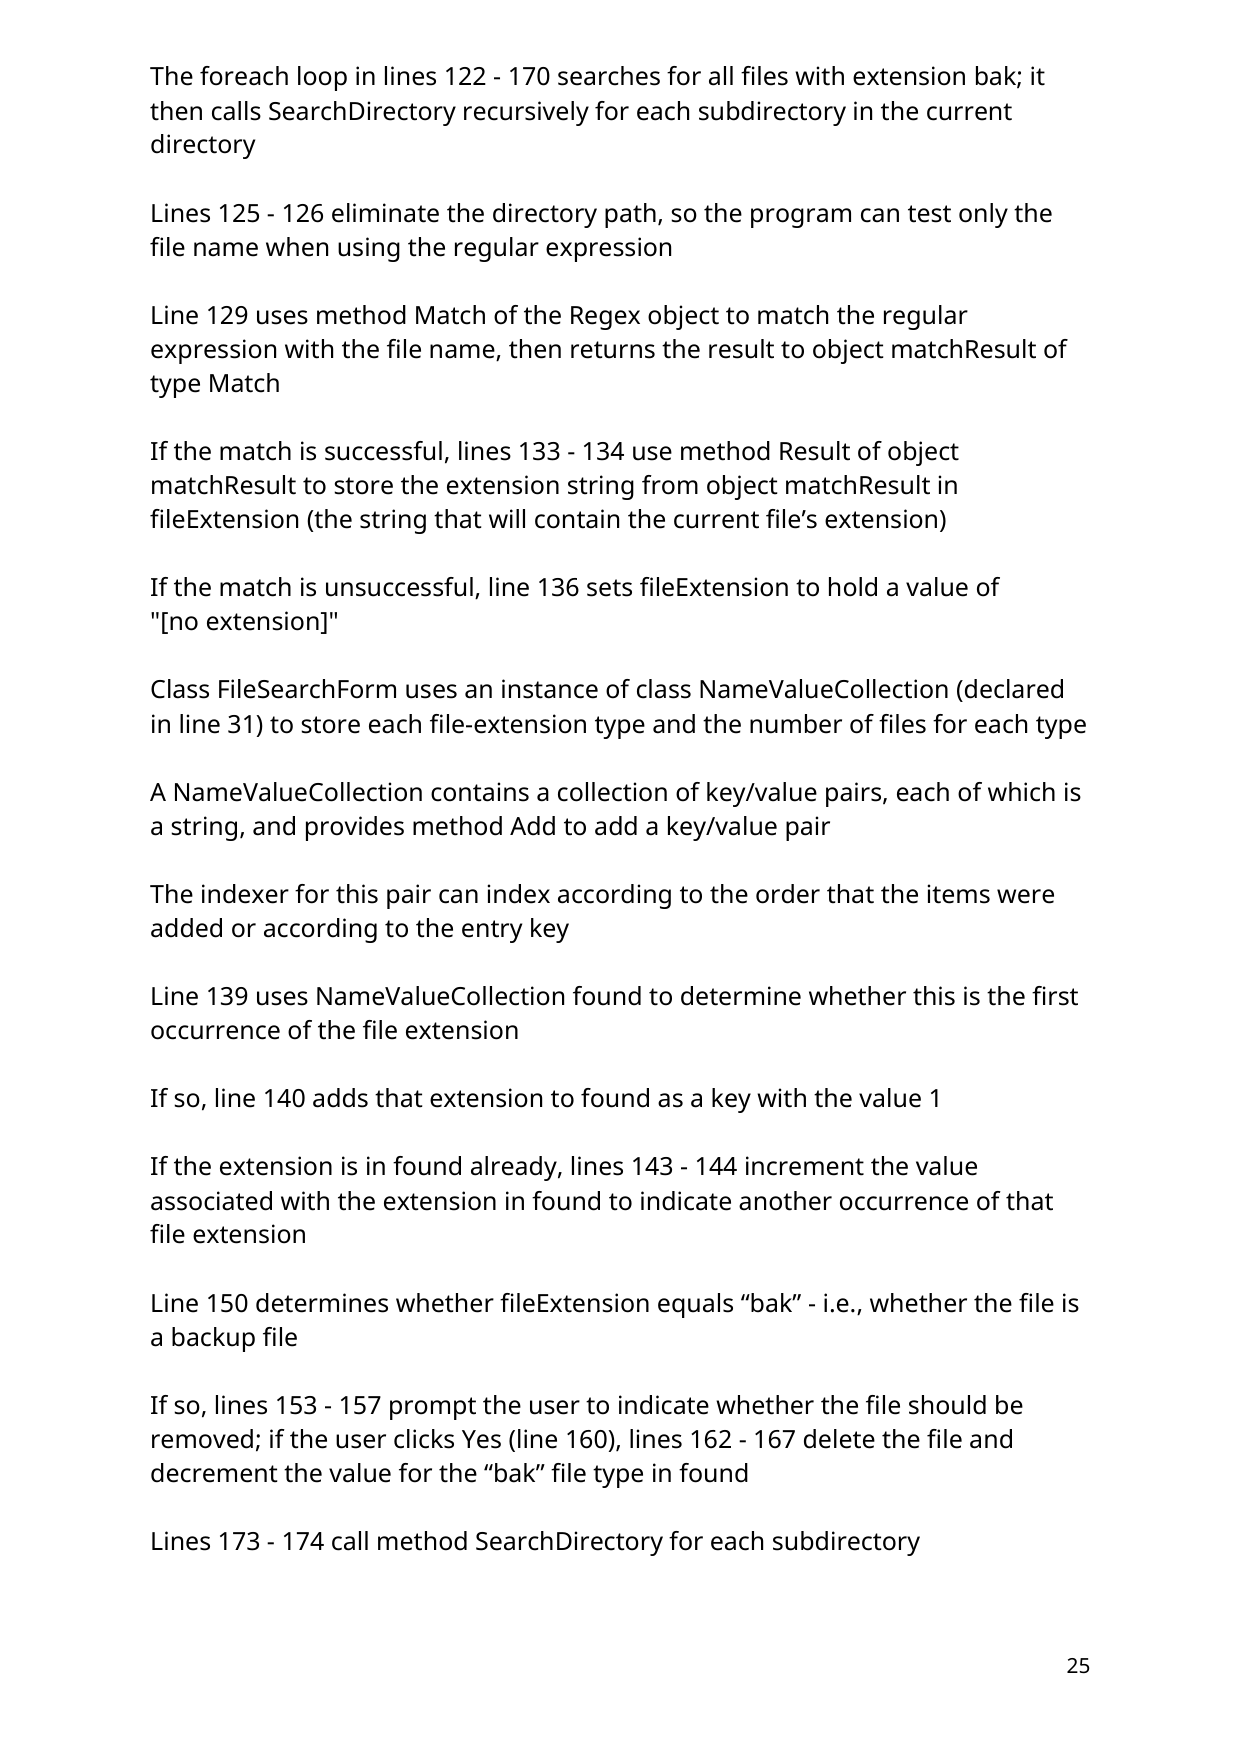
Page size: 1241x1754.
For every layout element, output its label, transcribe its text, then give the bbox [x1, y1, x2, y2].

text If so, lines 153 - 157 prompt the user to indicate whether the file should be removed; if the user clicks Yes (line 160), lines 162 - 167 delete the file and decrement the value for the “bak” file type in found [150, 1387, 1090, 1490]
text Class FileSearchForm uses an instance of class NameValueCollection (declared in line 31) to store each file-extension type and the number of files for each type [150, 672, 1090, 740]
text The foreach loop in lines 122 - 170 searches for all files with extension bak; it then calls SearchDirectory recursively for each subdirectory in the current directory [150, 59, 1090, 161]
text If the extension is in found already, lines 143 - 144 increment the value associated with the extension in found to indicate another occurrence of that file extension [150, 1149, 1090, 1251]
text If the match is successful, lines 133 - 134 use method Result of object matchResult to store the extension string from object matchResult in fileExtension (the string that will contain the current file’s extension) [150, 434, 1090, 536]
text Lines 173 - 174 call method SearchDirectory for each subdirectory [150, 1524, 1090, 1558]
text If so, line 140 adds that extension to found as a key with the value 1 [150, 1081, 1090, 1115]
text The indexer for this pair can index according to the order that the items were added or according to the entry key [150, 877, 1090, 945]
text If the match is unsuccessful, line 136 sets fileExtension to hold a value of [150, 570, 1090, 604]
text A NameValueCollection contains a collection of key/value pairs, each of which is a string, and provides method Add to add a key/value pair [150, 774, 1090, 842]
text "[no extension]" [150, 604, 1090, 638]
text Line 150 determines whether fileExtension equals “bak” - i.e., whether the file is a backup file [150, 1285, 1090, 1353]
text Line 129 uses method Match of the Regex object to match the regular expression with the file name, then returns the result to object matchResult of type Match [150, 297, 1090, 400]
text Line 139 uses NameValueCollection found to determine whether this is the first occurrence of the file extension [150, 979, 1090, 1047]
text Lines 125 - 126 eliminate the directory path, so the program can test only the file name when using the regular expression [150, 195, 1090, 263]
